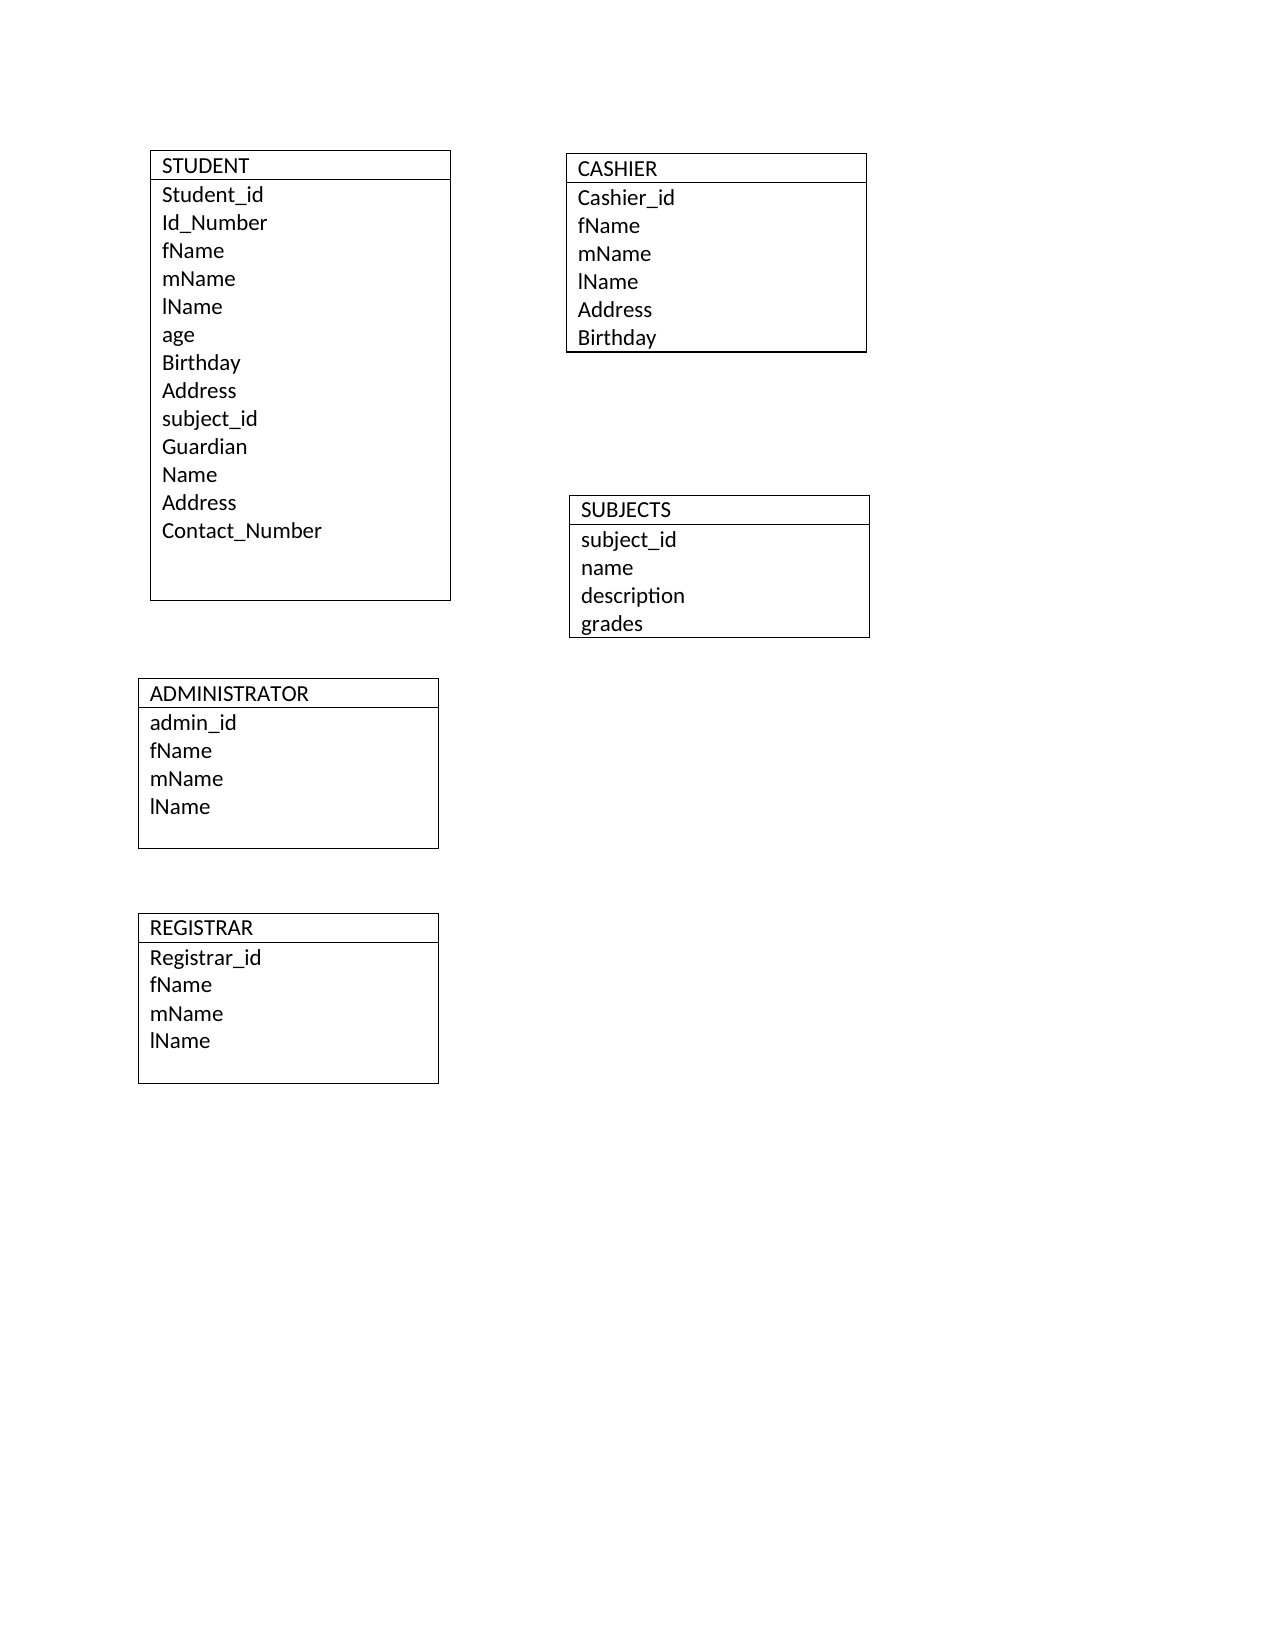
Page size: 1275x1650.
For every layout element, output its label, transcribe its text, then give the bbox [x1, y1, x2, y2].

table_cell Student_id Id_Number fName mName lName age Birthday Address subject_id Guardian Name Address Contact_Number [151, 180, 450, 600]
table_cell subject_id name description grades [570, 525, 869, 637]
table_header STUDENT [151, 151, 450, 179]
table_header ADMINISTRATOR [139, 679, 438, 707]
table_header CASHIER [567, 154, 866, 182]
table_header REGISTRAR [139, 914, 438, 942]
table_cell Registrar_id fName mName lName [139, 943, 438, 1083]
table_cell Cashier_id fName mName lName Address Birthday [567, 183, 866, 351]
table_header SUBJECTS [570, 496, 869, 524]
table_cell admin_id fName mName lName [139, 708, 438, 848]
